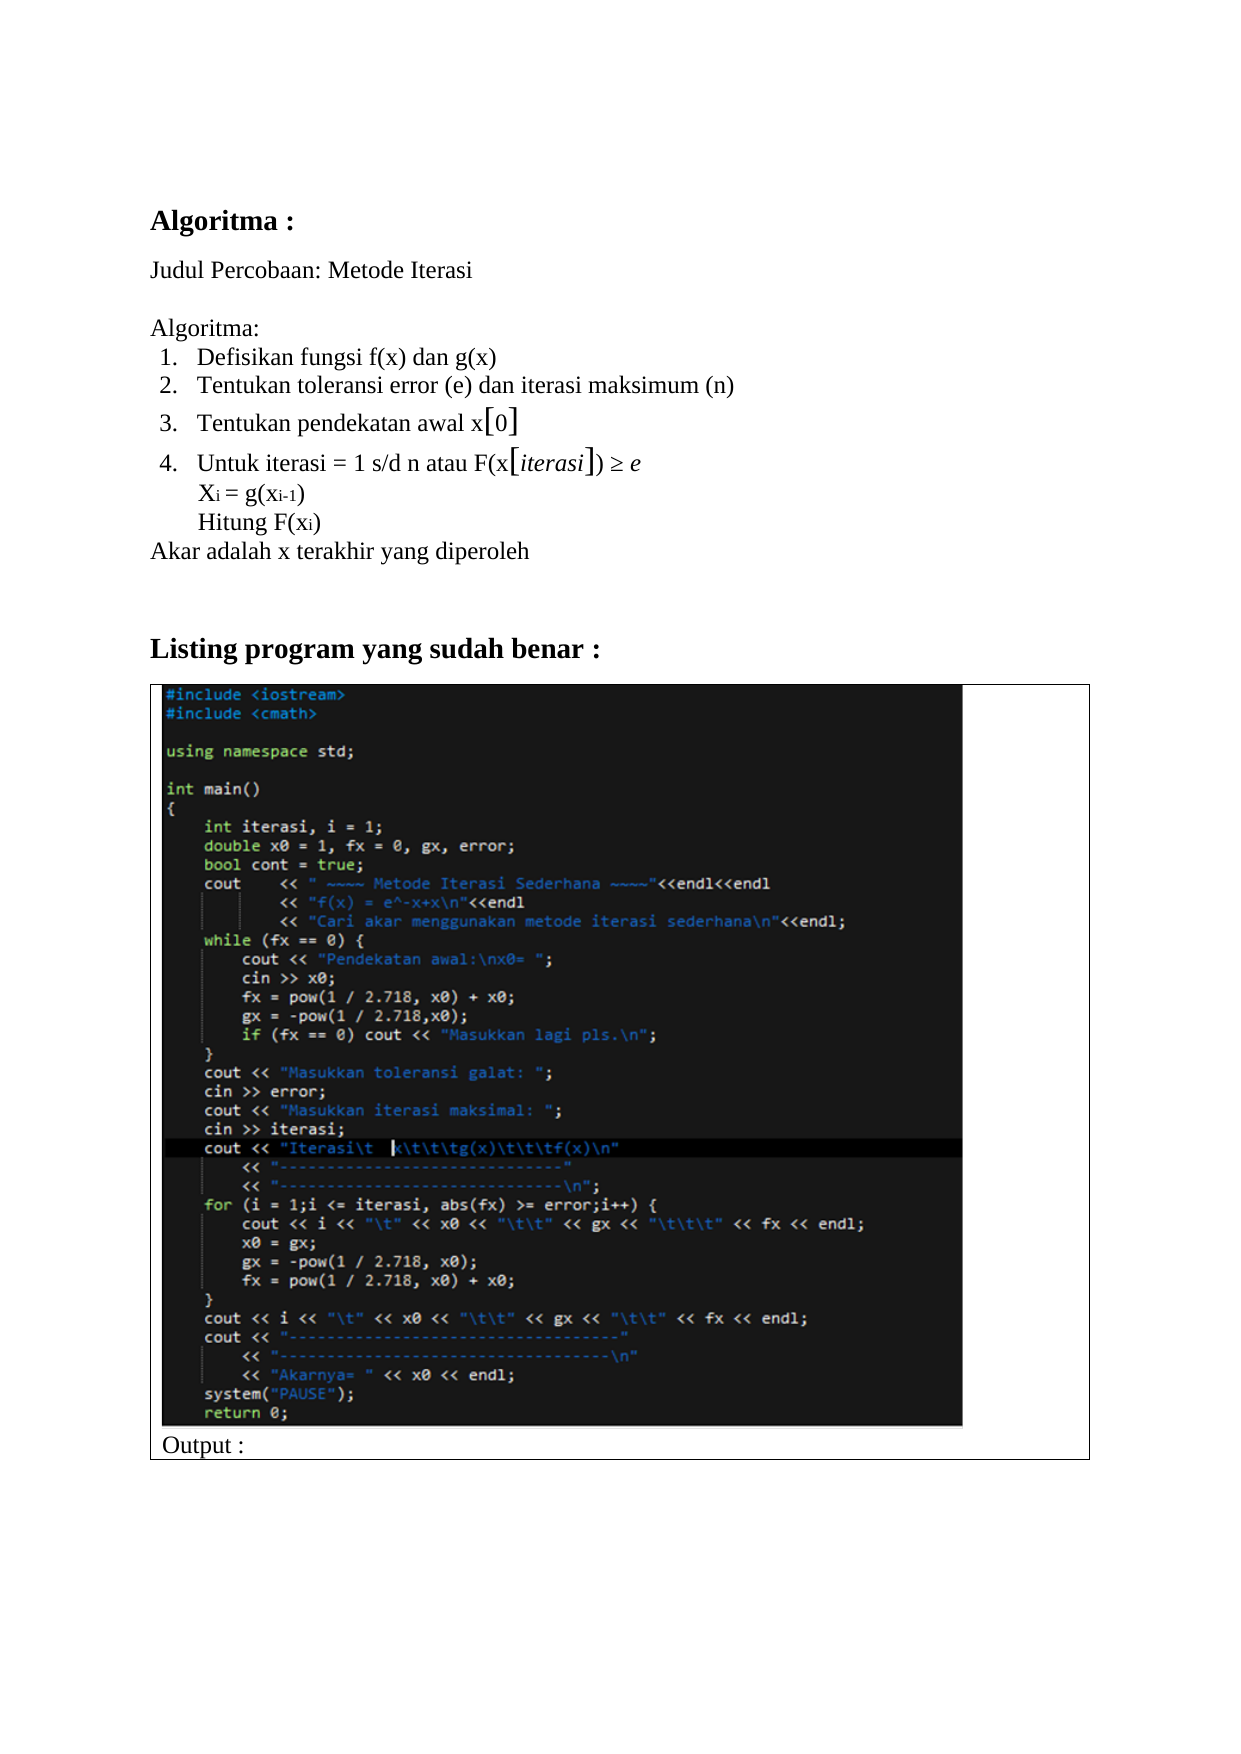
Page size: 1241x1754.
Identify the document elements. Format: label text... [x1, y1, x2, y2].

list Tentukan toleransi error (e) dan iterasi maksimum (n) [159, 371, 1090, 399]
text Listing program yang sudah benar : [150, 631, 1090, 665]
list Hitung F(xi) [185, 507, 1090, 536]
text Judul Percobaan: Metode Iterasi [150, 256, 1090, 284]
list Xi = g(xi-1) [185, 478, 1090, 507]
table_header Output : [151, 685, 1089, 1459]
text Akar adalah x terakhir yang diperoleh [150, 536, 1090, 564]
picture [161, 685, 964, 1430]
list Defisikan fungsi f(x) dan g(x) [159, 342, 1090, 371]
text Algoritma : [150, 203, 1090, 236]
text Algoritma: [150, 313, 1090, 342]
list Untuk iterasi = 1 s/d n atau F(x[iterasi]) ≥ e [159, 439, 1090, 478]
list Tentukan pendekatan awal x[0] [159, 399, 1090, 439]
